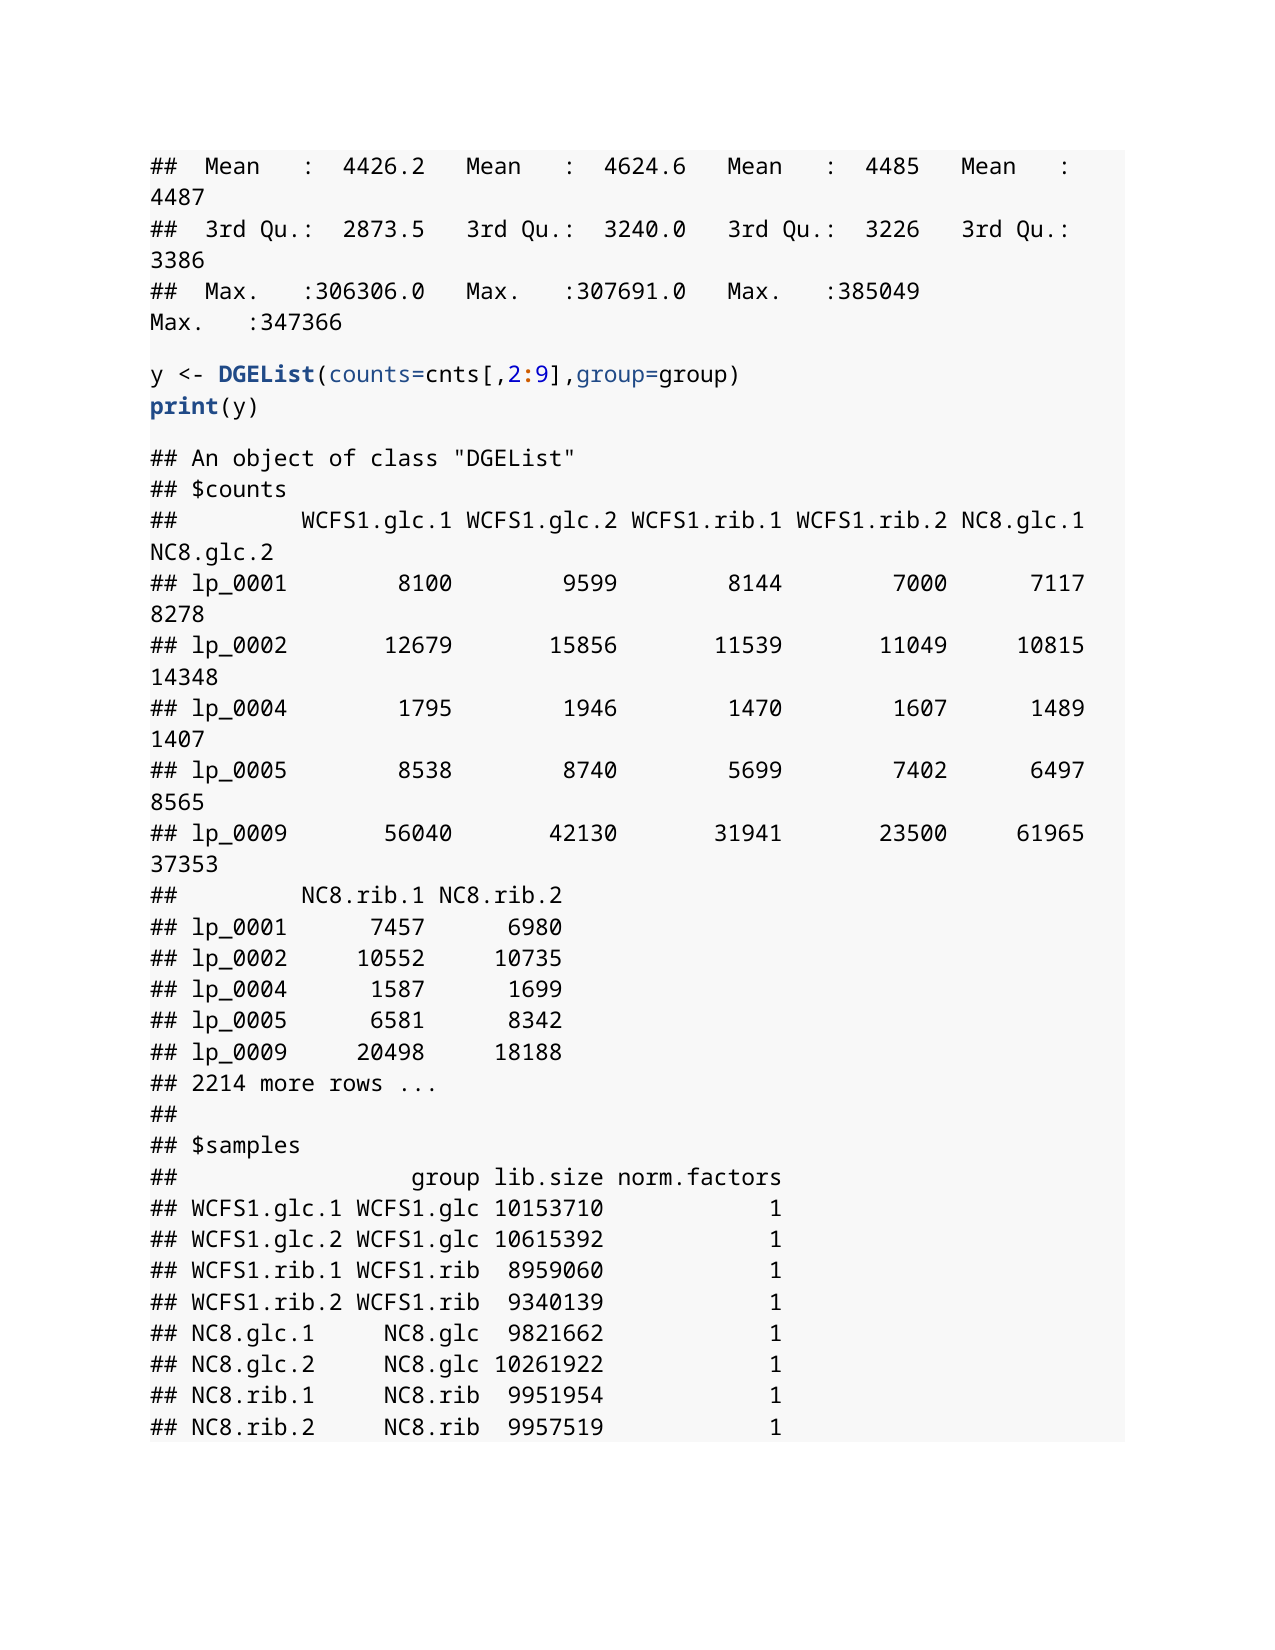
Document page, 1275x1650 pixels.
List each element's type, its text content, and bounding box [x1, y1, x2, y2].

text ## An object of class "DGEList" ## $counts ## WCFS1.glc.1 WCFS1.glc.2 WCFS1.rib.1 WCFS1.rib.2 NC8.glc.1 NC8.glc.2 ## lp_0001 8100 9599 8144 7000 7117 8278 ## lp_0002 12679 15856 11539 11049 10815 14348 ## lp_0004 1795 1946 1470 1607 1489 1407 ## lp_0005 8538 8740 5699 7402 6497 8565 ## lp_0009 56040 42130 31941 23500 61965 37353 ## NC8.rib.1 NC8.rib.2 ## lp_0001 7457 6980 ## lp_0002 10552 10735 ## lp_0004 1587 1699 ## lp_0005 6581 8342 ## lp_0009 20498 18188 ## 2214 more rows ... ## ## $samples ## group lib.size norm.factors ## WCFS1.glc.1 WCFS1.glc 10153710 1 ## WCFS1.glc.2 WCFS1.glc 10615392 1 ## WCFS1.rib.1 WCFS1.rib 8959060 1 ## WCFS1.rib.2 WCFS1.rib 9340139 1 ## NC8.glc.1 NC8.glc 9821662 1 ## NC8.glc.2 NC8.glc 10261922 1 ## NC8.rib.1 NC8.rib 9951954 1 ## NC8.rib.2 NC8.rib 9957519 1 [150, 442, 1125, 1442]
text y <- DGEList(counts=cnts[,2:9],group=group) print(y) [150, 358, 1125, 421]
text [150, 150, 1125, 337]
